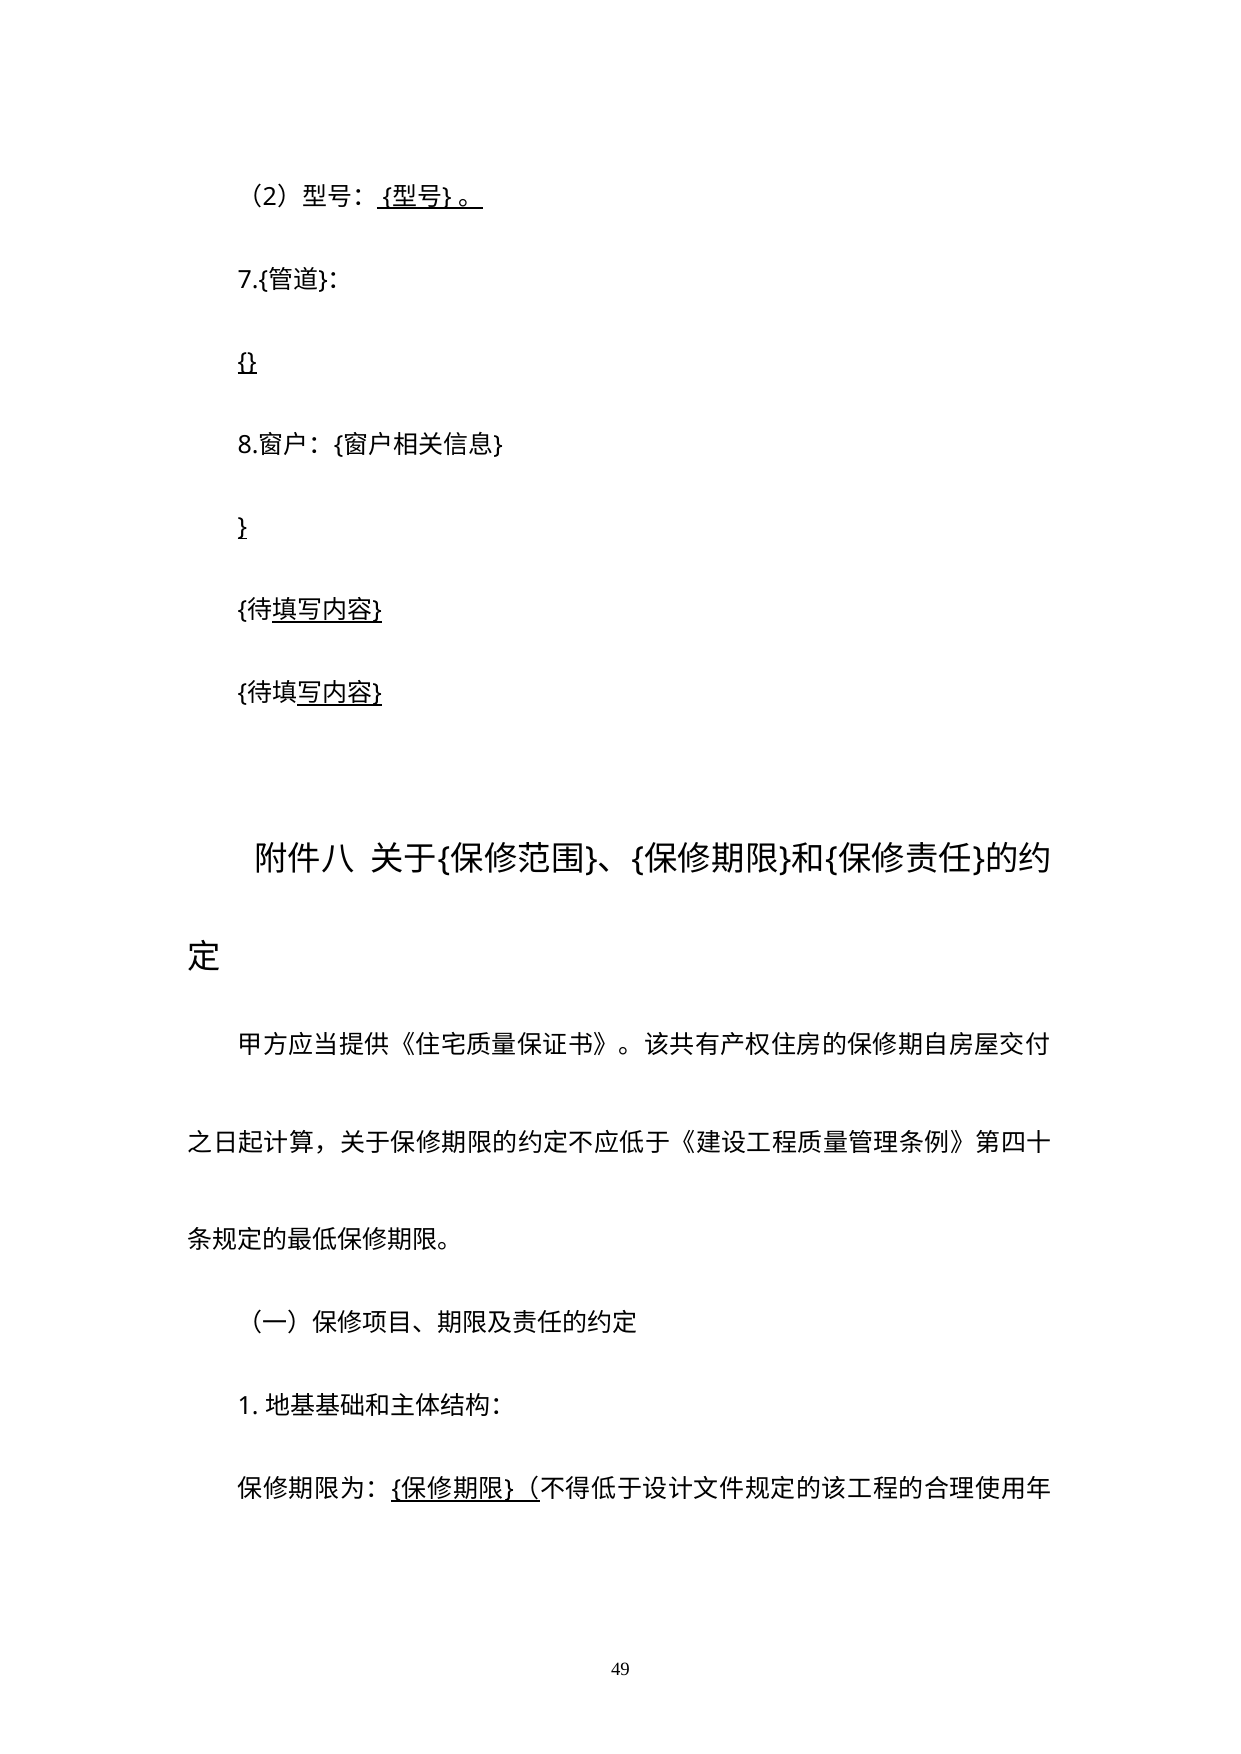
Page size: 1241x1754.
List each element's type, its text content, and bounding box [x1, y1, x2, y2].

text 甲方应当提供《住宅质量保证书》。该共有产权住房的保修期自房屋交付之日起计算，关于保修期限的约定不应低于《建设工程质量管理条例》第四十条规定的最低保修期限。 [187, 1010, 1053, 1270]
text 附件八 关于{保修范围}、{保修期限}和{保修责任}的约定 [187, 823, 1053, 986]
text {待填写内容} [187, 658, 1053, 723]
text 1. 地基基础和主体结构： [187, 1371, 1053, 1436]
text {} [187, 328, 1053, 393]
text （一）保修项目、期限及责任的约定 [187, 1288, 1053, 1353]
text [187, 1454, 1053, 1519]
text {待填写内容} [187, 575, 1053, 640]
text （2）型号： {型号} 。 [187, 162, 1053, 227]
text 8.窗户：{窗户相关信息} [187, 410, 1053, 475]
text } [187, 493, 1053, 558]
text 7.{管道}： [187, 245, 1053, 310]
